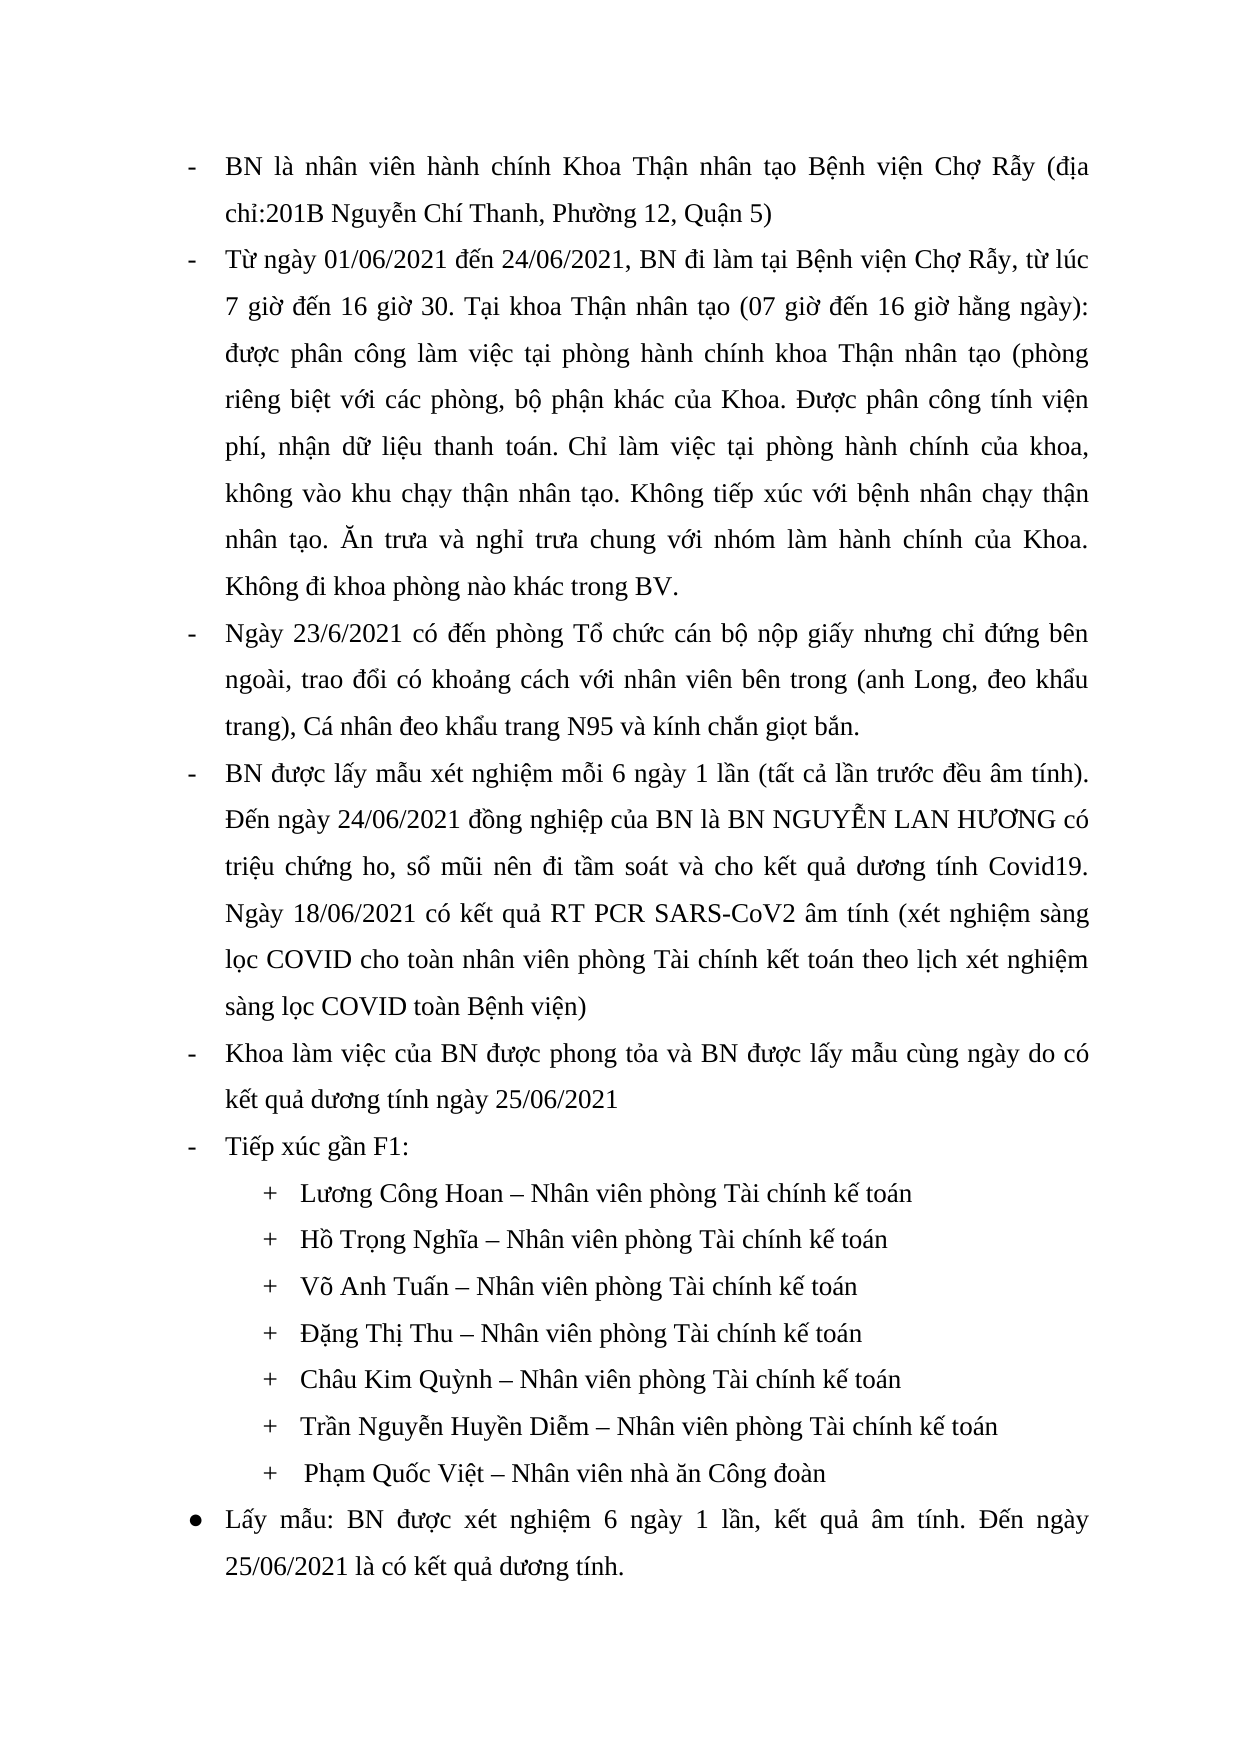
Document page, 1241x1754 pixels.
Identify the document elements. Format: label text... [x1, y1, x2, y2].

list Khoa làm việc của BN được phong tỏa và BN được lấy mẫu cùng ngày do có kết quả dương tính ngày 25/06/2021 [187, 1037, 1090, 1114]
list BN là nhân viên hành chính Khoa Thận nhân tạo Bệnh viện Chợ Rẫy (địa chỉ:201B Nguyễn Chí Thanh, Phường 12, Quận 5) [187, 150, 1090, 228]
list Ngày 23/6/2021 có đến phòng Tổ chức cán bộ nộp giấy nhưng chỉ đứng bên ngoài, trao đổi có khoảng cách với nhân viên bên trong (anh Long, đeo khẩu trang), Cá nhân đeo khẩu trang N95 và kính chắn giọt bắn. [187, 617, 1090, 741]
list Đặng Thị Thu – Nhân viên phòng Tài chính kế toán [262, 1317, 1090, 1348]
list Trần Nguyễn Huyền Diễm – Nhân viên phòng Tài chính kế toán [262, 1410, 1090, 1441]
list Phạm Quốc Việt – Nhân viên nhà ăn Công đoàn [262, 1457, 1090, 1488]
list Lấy mẫu: BN được xét nghiệm 6 ngày 1 lần, kết quả âm tính. Đến ngày 25/06/2021 là có kết quả dương tính. [187, 1503, 1090, 1581]
list Tiếp xúc gần F1: [187, 1130, 1090, 1161]
list Lương Công Hoan – Nhân viên phòng Tài chính kế toán [262, 1177, 1090, 1208]
list Từ ngày 01/06/2021 đến 24/06/2021, BN đi làm tại Bệnh viện Chợ Rẫy, từ lúc 7 giờ đến 16 giờ 30. Tại khoa Thận nhân tạo (07 giờ đến 16 giờ hằng ngày): được phân công làm việc tại phòng hành chính khoa Thận nhân tạo (phòng riêng biệt với các phòng, bộ phận khác của Khoa. Được phân công tính viện phí, nhận dữ liệu thanh toán. Chỉ làm việc tại phòng hành chính của khoa, không vào khu chạy thận nhân tạo. Không tiếp xúc với bệnh nhân chạy thận nhân tạo. Ăn trưa và nghỉ trưa chung với nhóm làm hành chính của Khoa. Không đi khoa phòng nào khác trong BV. [187, 243, 1090, 601]
list Hồ Trọng Nghĩa – Nhân viên phòng Tài chính kế toán [262, 1223, 1090, 1254]
list Võ Anh Tuấn – Nhân viên phòng Tài chính kế toán [262, 1270, 1090, 1301]
list Châu Kim Quỳnh – Nhân viên phòng Tài chính kế toán [262, 1363, 1090, 1394]
list BN được lấy mẫu xét nghiệm mỗi 6 ngày 1 lần (tất cả lần trước đều âm tính). Đến ngày 24/06/2021 đồng nghiệp của BN là BN NGUYỄN LAN HƯƠNG có triệu chứng ho, sổ mũi nên đi tầm soát và cho kết quả dương tính Covid19. Ngày 18/06/2021 có kết quả RT PCR SARS-CoV2 âm tính (xét nghiệm sàng lọc COVID cho toàn nhân viên phòng Tài chính kết toán theo lịch xét nghiệm sàng lọc COVID toàn Bệnh viện) [187, 757, 1090, 1021]
